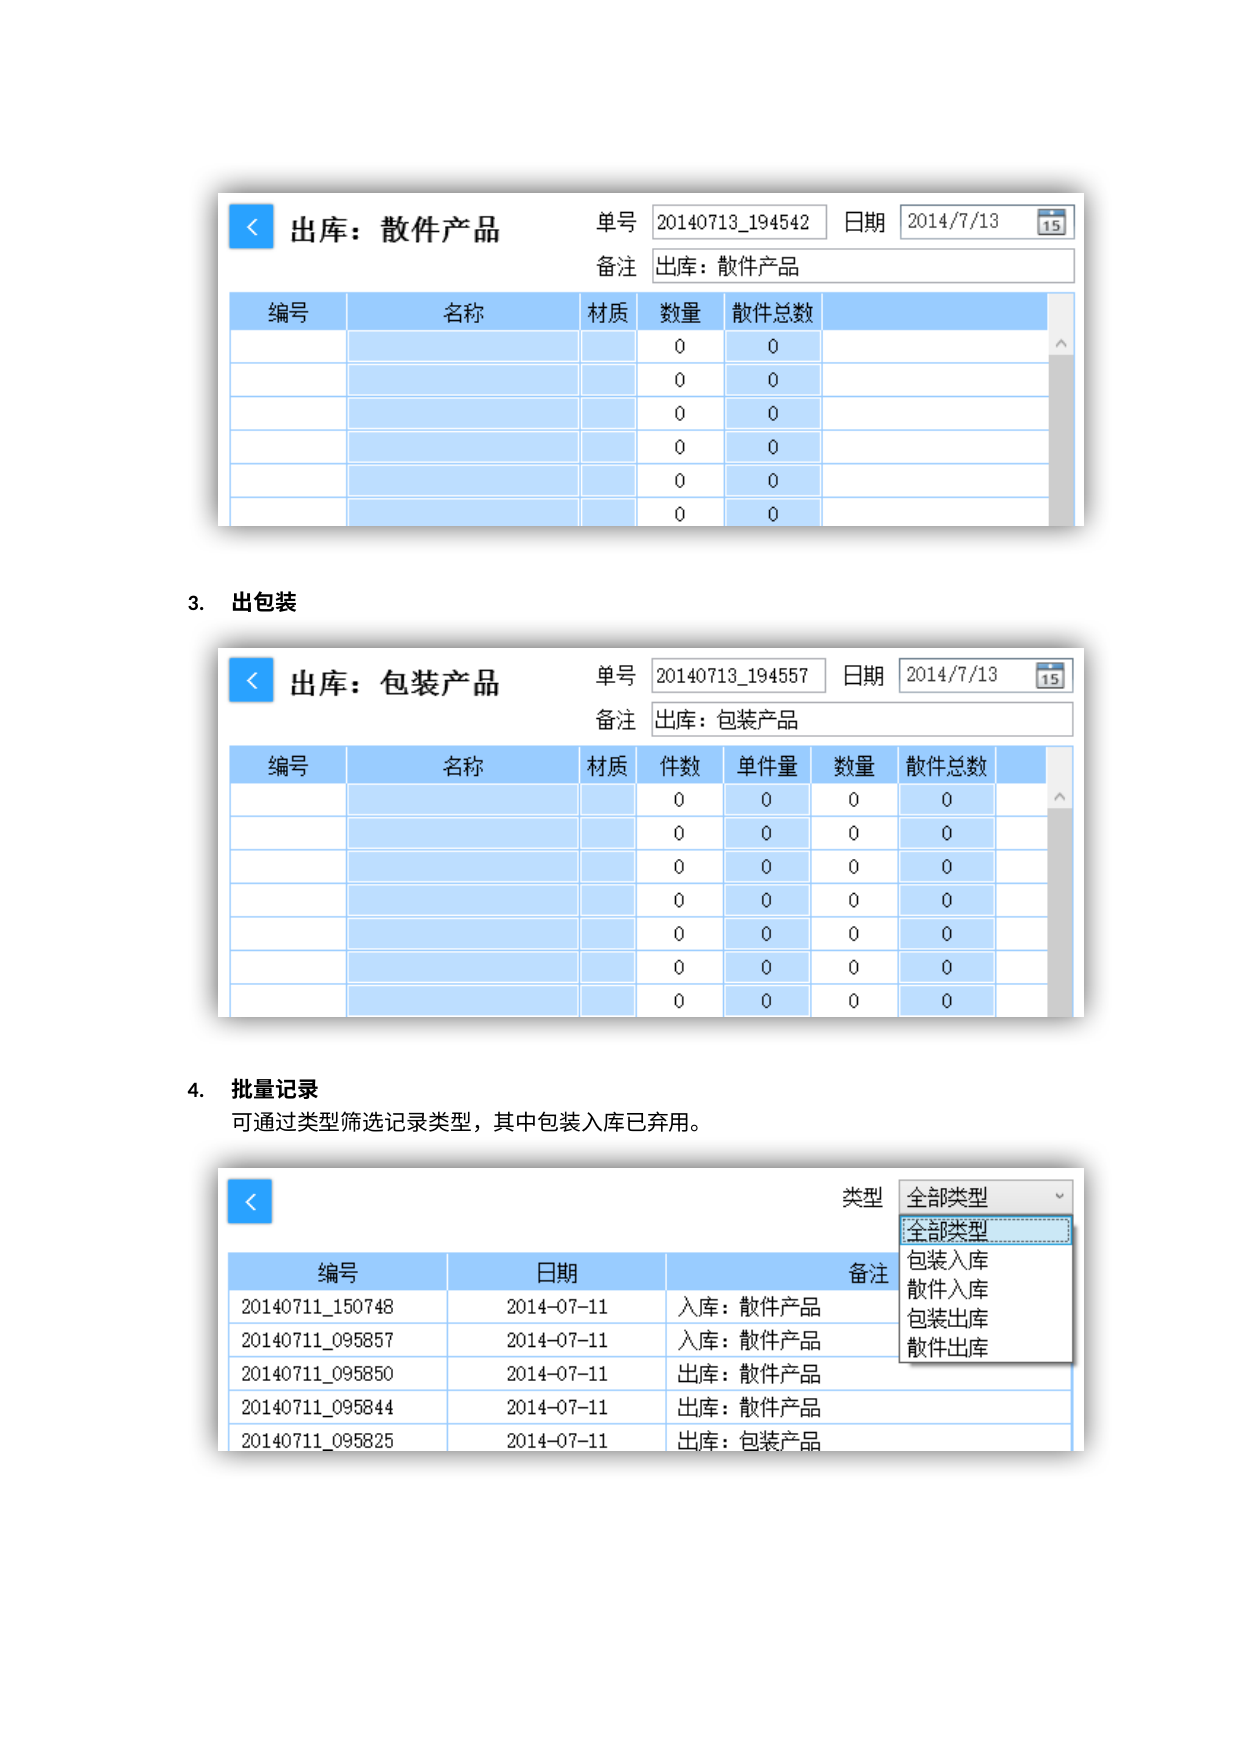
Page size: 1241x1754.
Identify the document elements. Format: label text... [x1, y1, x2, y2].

picture [218, 1168, 1084, 1451]
list 批量记录 [187, 1072, 1053, 1104]
list 可通过类型筛选记录类型，其中包装入库已弃用。 [231, 1104, 1053, 1137]
picture [218, 648, 1084, 1017]
list 出包装 [187, 584, 1053, 617]
picture [218, 193, 1084, 526]
